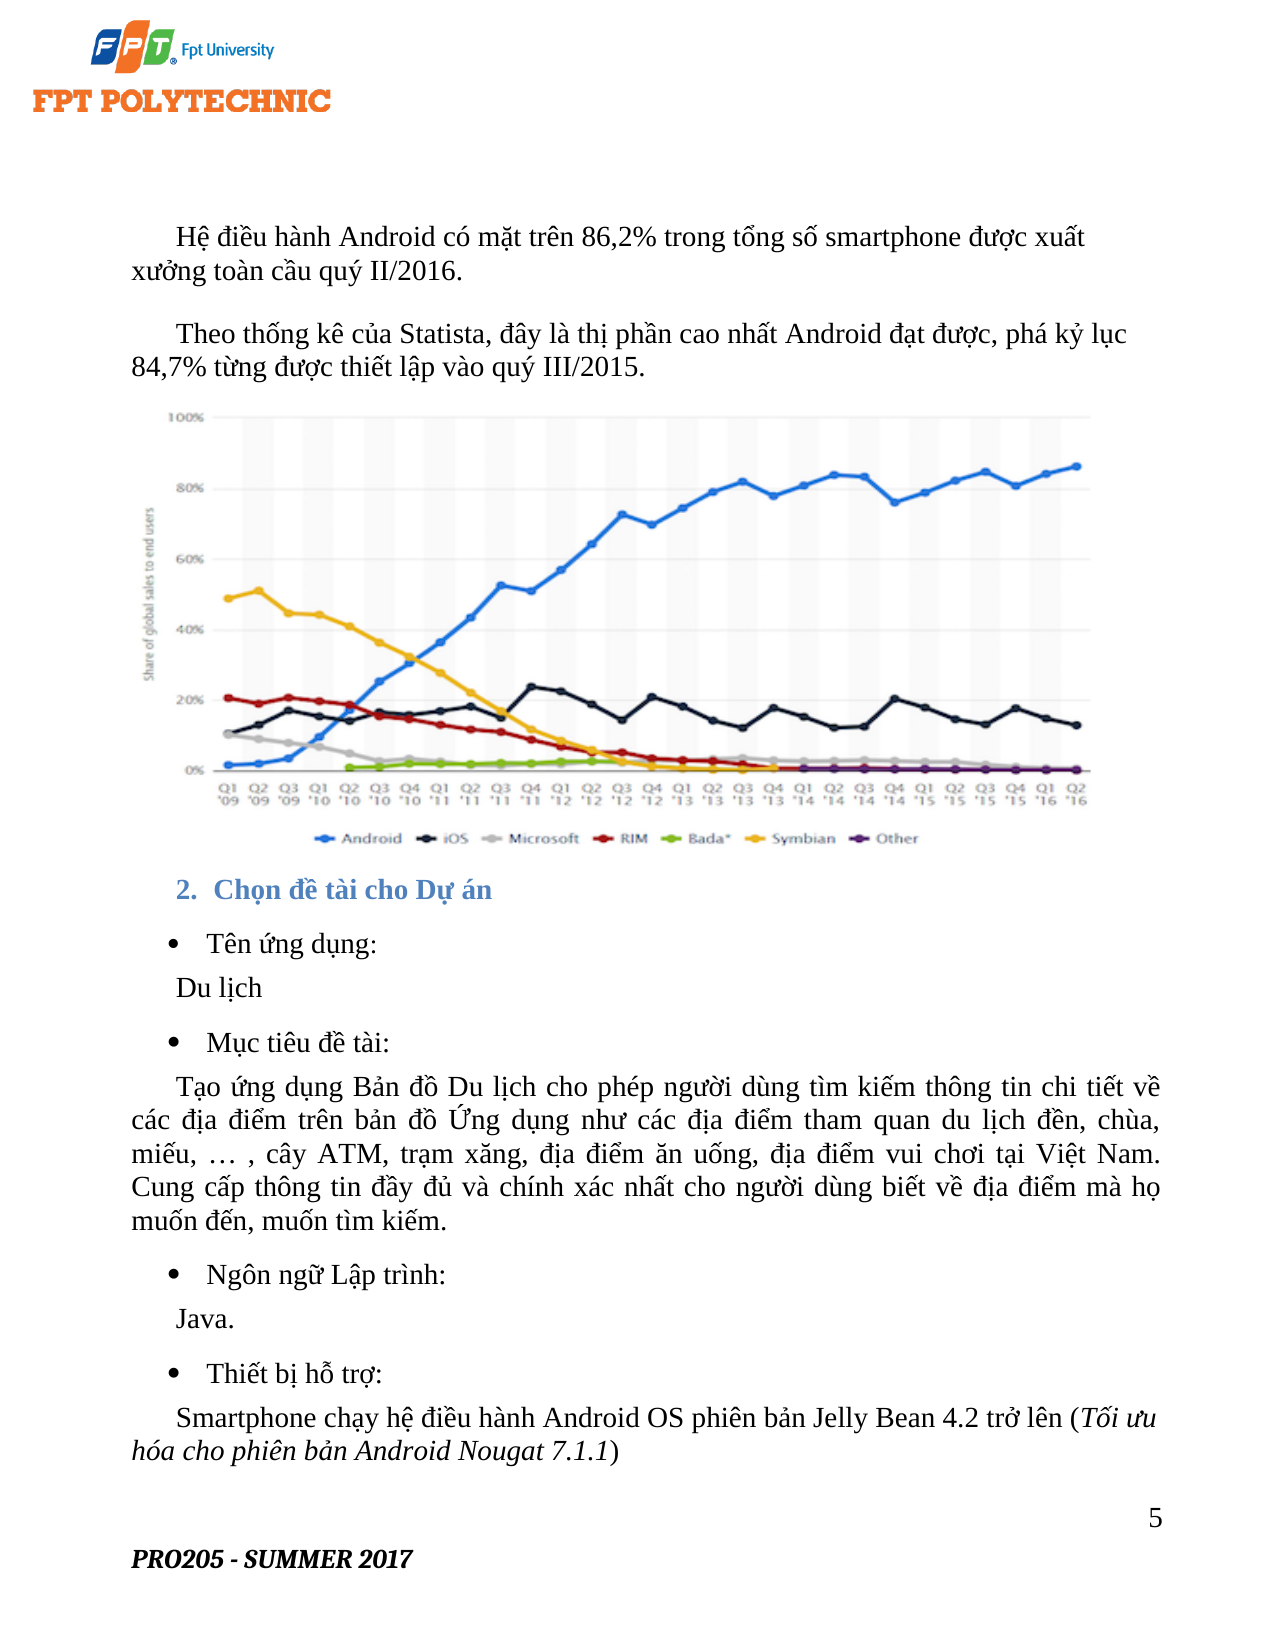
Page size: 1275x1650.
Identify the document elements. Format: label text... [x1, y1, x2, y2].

text Smartphone chạy hệ điều hành Android OS phiên bản Jelly Bean 4.2 trở lên (Tối ưu hóa cho phiên bản Android Nougat 7.1.1) [131, 1400, 1162, 1467]
subtitle Thiết bị hỗ trợ: [169, 1356, 1162, 1389]
text Hệ điều hành Android có mặt trên 86,2% trong tổng số smartphone được xuất xưởng toàn cầu quý II/2016. [131, 219, 1162, 287]
subtitle Mục tiêu đề tài: [169, 1025, 1162, 1058]
subtitle Tên ứng dụng: [169, 926, 1162, 960]
subtitle Chọn đề tài cho Dự án [176, 872, 1162, 906]
text Java. [131, 1301, 1162, 1335]
picture [131, 412, 1091, 852]
subtitle Ngôn ngữ Lập trình: [169, 1257, 1162, 1291]
text Theo thống kê của Statista, đây là thị phần cao nhất Android đạt được, phá kỷ lục 84,7% từng được thiết lập vào quý III/2015. [131, 316, 1162, 383]
text Du lịch [131, 970, 1162, 1004]
picture [33, 20, 331, 112]
